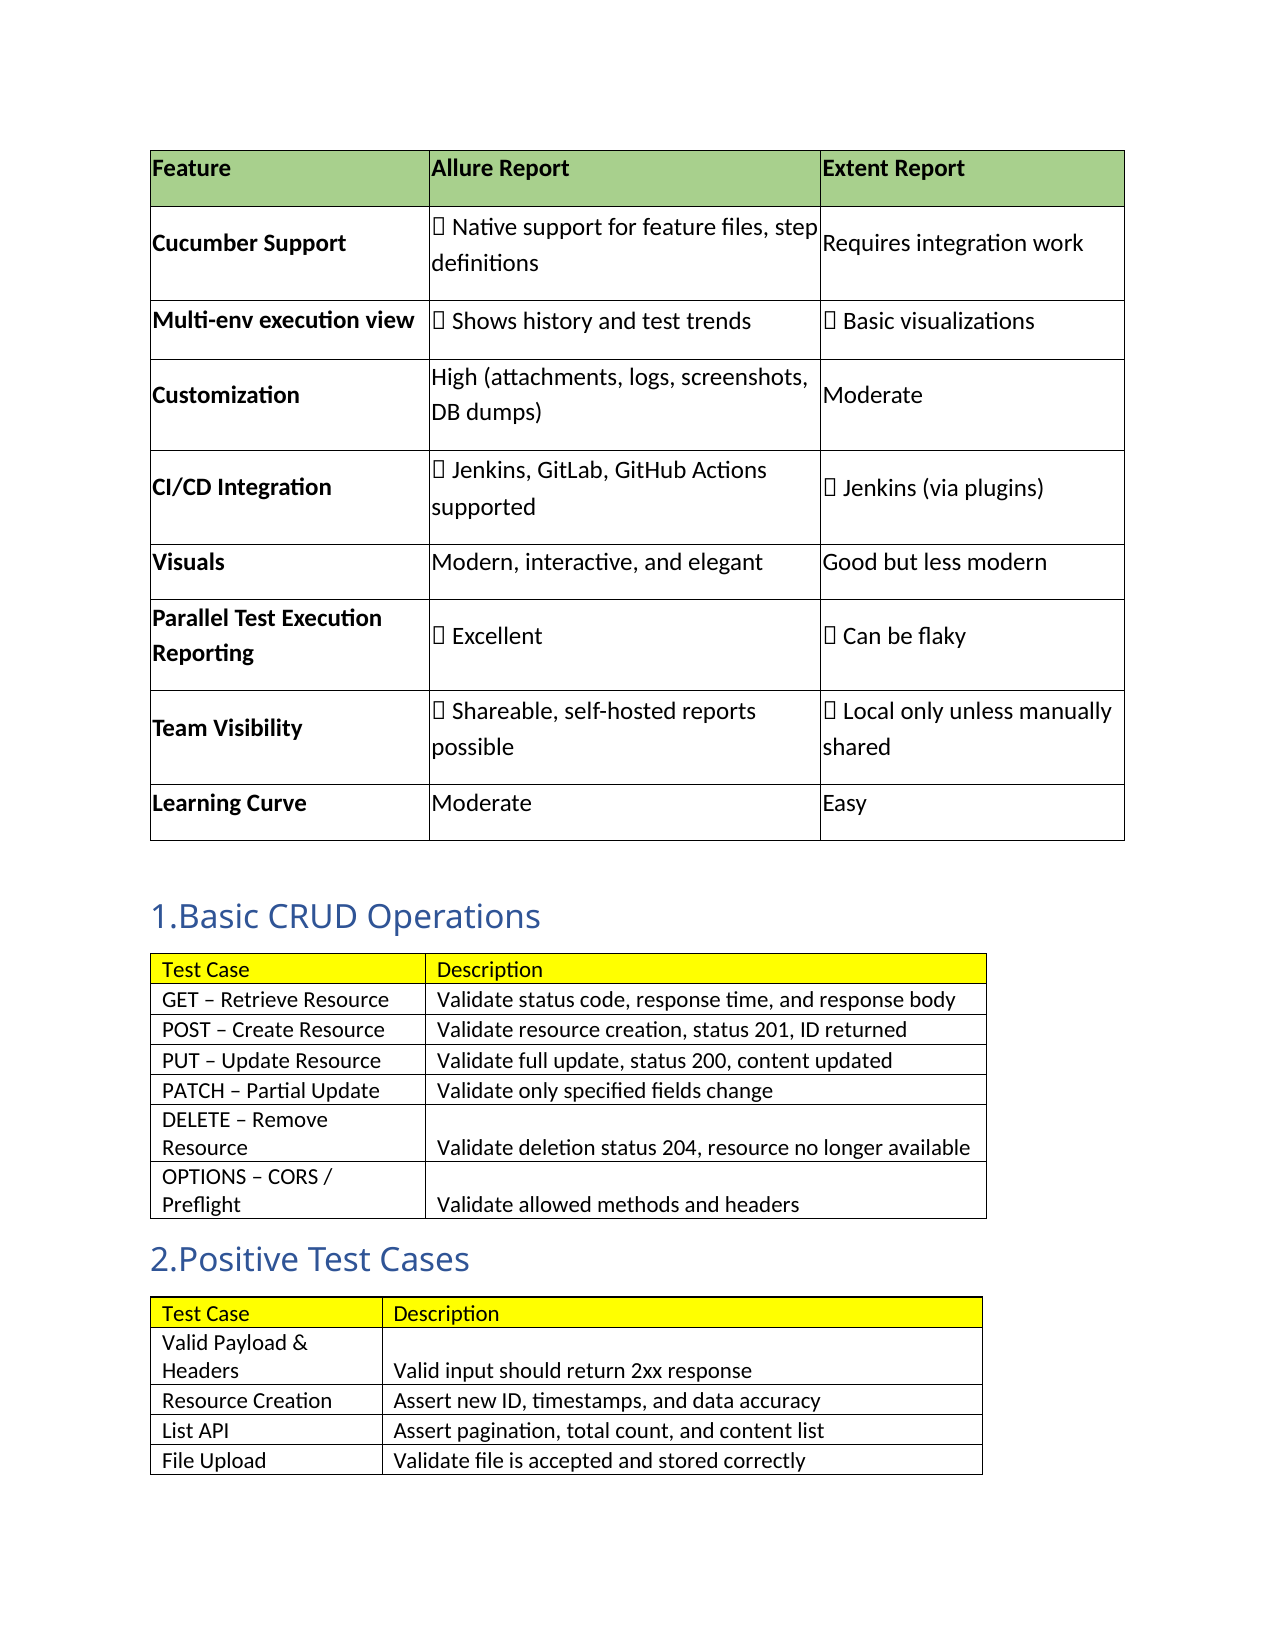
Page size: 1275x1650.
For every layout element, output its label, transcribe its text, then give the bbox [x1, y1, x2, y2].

table_cell Assert pagination, total count, and content list [383, 1415, 982, 1444]
table_cell Validate full update, status 200, content updated [426, 1045, 986, 1074]
table_cell File Upload [151, 1445, 382, 1474]
table_cell Parallel Test Execution Reporting [151, 600, 429, 690]
table_header Test Case [151, 954, 425, 983]
table_cell Customization [151, 360, 429, 449]
table_cell POST – Create Resource [151, 1015, 425, 1044]
subtitle 2.Positive Test Cases [150, 1236, 1125, 1281]
table_cell Validate status code, response time, and response body [426, 984, 986, 1013]
table_cell PATCH – Partial Update [151, 1075, 425, 1104]
table_cell OPTIONS – CORS / Preflight [151, 1162, 425, 1218]
table_cell Cucumber Support [151, 207, 429, 300]
table_cell Team Visibility [151, 691, 429, 784]
table_cell ❌ Can be flaky [821, 600, 1124, 690]
table_header Allure Report [430, 151, 820, 206]
table_cell Good but less modern [821, 545, 1124, 599]
table_cell Validate file is accepted and stored correctly [383, 1445, 982, 1474]
table_cell Requires integration work [821, 207, 1124, 300]
table_cell ✅ Jenkins, GitLab, GitHub Actions supported [430, 451, 820, 544]
table_cell CI/CD Integration [151, 451, 429, 544]
table_cell ✅ Excellent [430, 600, 820, 690]
table_cell Resource Creation [151, 1385, 382, 1414]
table_cell ✅ Native support for feature files, step definitions [430, 207, 820, 300]
table_cell ✅ Shareable, self-hosted reports possible [430, 691, 820, 784]
table_cell Validate allowed methods and headers [426, 1162, 986, 1218]
table_header Description [383, 1298, 982, 1327]
table_cell PUT – Update Resource [151, 1045, 425, 1074]
table_cell ❌ Basic visualizations [821, 301, 1124, 359]
table_cell High (attachments, logs, screenshots, DB dumps) [430, 360, 820, 449]
table_cell Valid Payload & Headers [151, 1328, 382, 1384]
table_header Feature [151, 151, 429, 206]
table_cell ✅ Jenkins (via plugins) [821, 451, 1124, 544]
table_cell ✅ Shows history and test trends [430, 301, 820, 359]
table_cell Visuals [151, 545, 429, 599]
table_cell Learning Curve [151, 785, 429, 840]
table_cell GET – Retrieve Resource [151, 984, 425, 1013]
table_cell Easy [821, 785, 1124, 840]
table_cell Validate only specified fields change [426, 1075, 986, 1104]
table_header Extent Report [821, 151, 1124, 206]
table_header Description [426, 954, 986, 983]
table_cell Validate resource creation, status 201, ID returned [426, 1015, 986, 1044]
table_cell Multi-env execution view [151, 301, 429, 359]
table_cell Moderate [430, 785, 820, 840]
table_cell List API [151, 1415, 382, 1444]
table_cell Valid input should return 2xx response [383, 1328, 982, 1384]
table_cell Modern, interactive, and elegant [430, 545, 820, 599]
table_cell DELETE – Remove Resource [151, 1105, 425, 1161]
table_cell ❌ Local only unless manually shared [821, 691, 1124, 784]
subtitle 1.Basic CRUD Operations [150, 892, 1125, 938]
table_cell Moderate [821, 360, 1124, 449]
table_cell Assert new ID, timestamps, and data accuracy [383, 1385, 982, 1414]
table_header Test Case [151, 1298, 382, 1327]
table_cell Validate deletion status 204, resource no longer available [426, 1105, 986, 1161]
